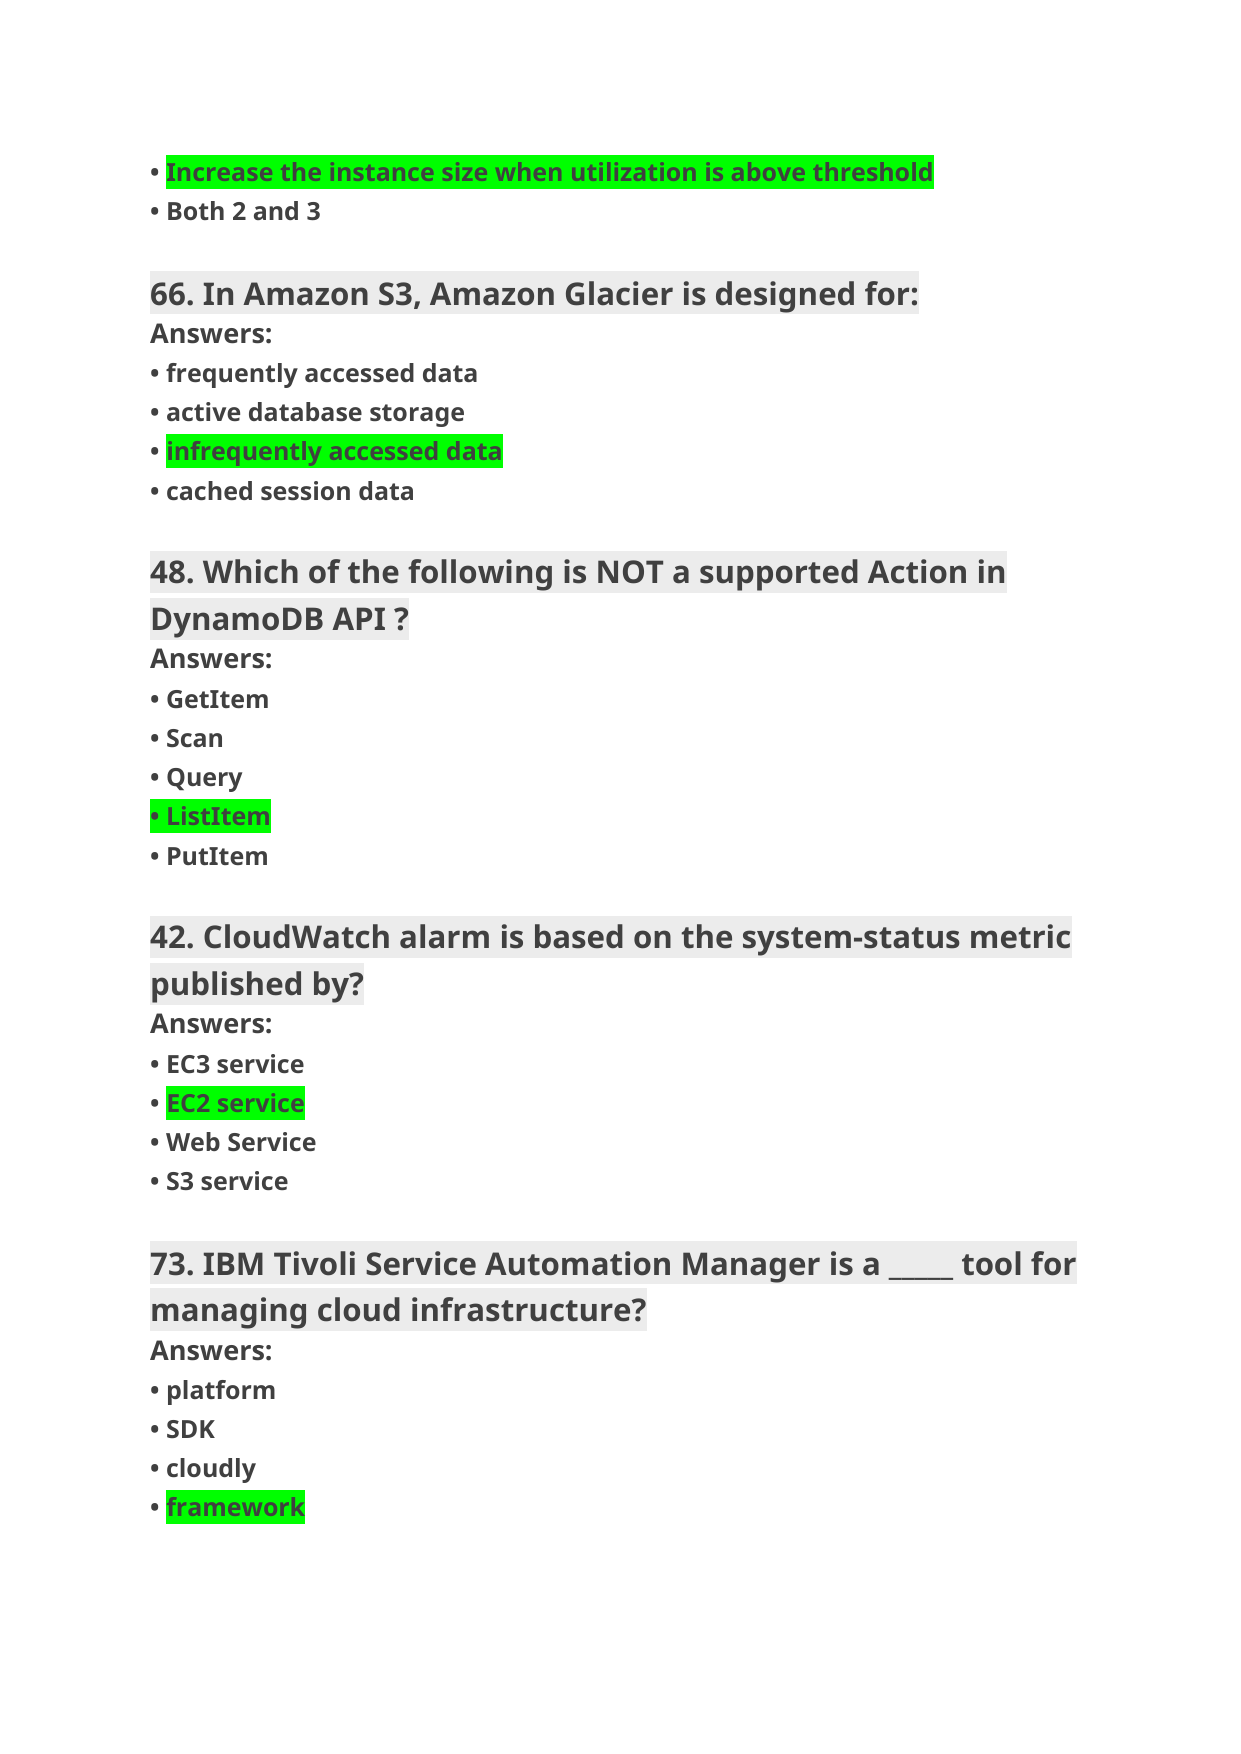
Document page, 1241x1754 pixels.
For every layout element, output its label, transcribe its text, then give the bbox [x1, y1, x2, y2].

subtitle 66. In Amazon S3, Amazon Glacier is designed for: [150, 267, 1090, 314]
text • frequently accessed data • active database storage • infrequently accessed data • cached session data [150, 351, 1090, 507]
subtitle Answers: [150, 1331, 1090, 1368]
text • platform • SDK • cloudly • framework [150, 1368, 1090, 1524]
text • GetItem • Scan • Query • ListItem • PutItem [150, 677, 1090, 872]
subtitle Answers: [150, 1005, 1090, 1042]
text • EC3 service • EC2 service • Web Service • S3 service [150, 1042, 1090, 1198]
subtitle Answers: [150, 314, 1090, 351]
subtitle 42. CloudWatch alarm is based on the system-status metric published by? [150, 911, 1090, 1005]
subtitle 48. Which of the following is NOT a supported Action in DynamoDB API ? [150, 546, 1090, 640]
subtitle Answers: [150, 640, 1090, 677]
subtitle 73. IBM Tivoli Service Automation Manager is a _____ tool for managing cloud infrastructure? [150, 1237, 1090, 1331]
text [150, 150, 1090, 228]
